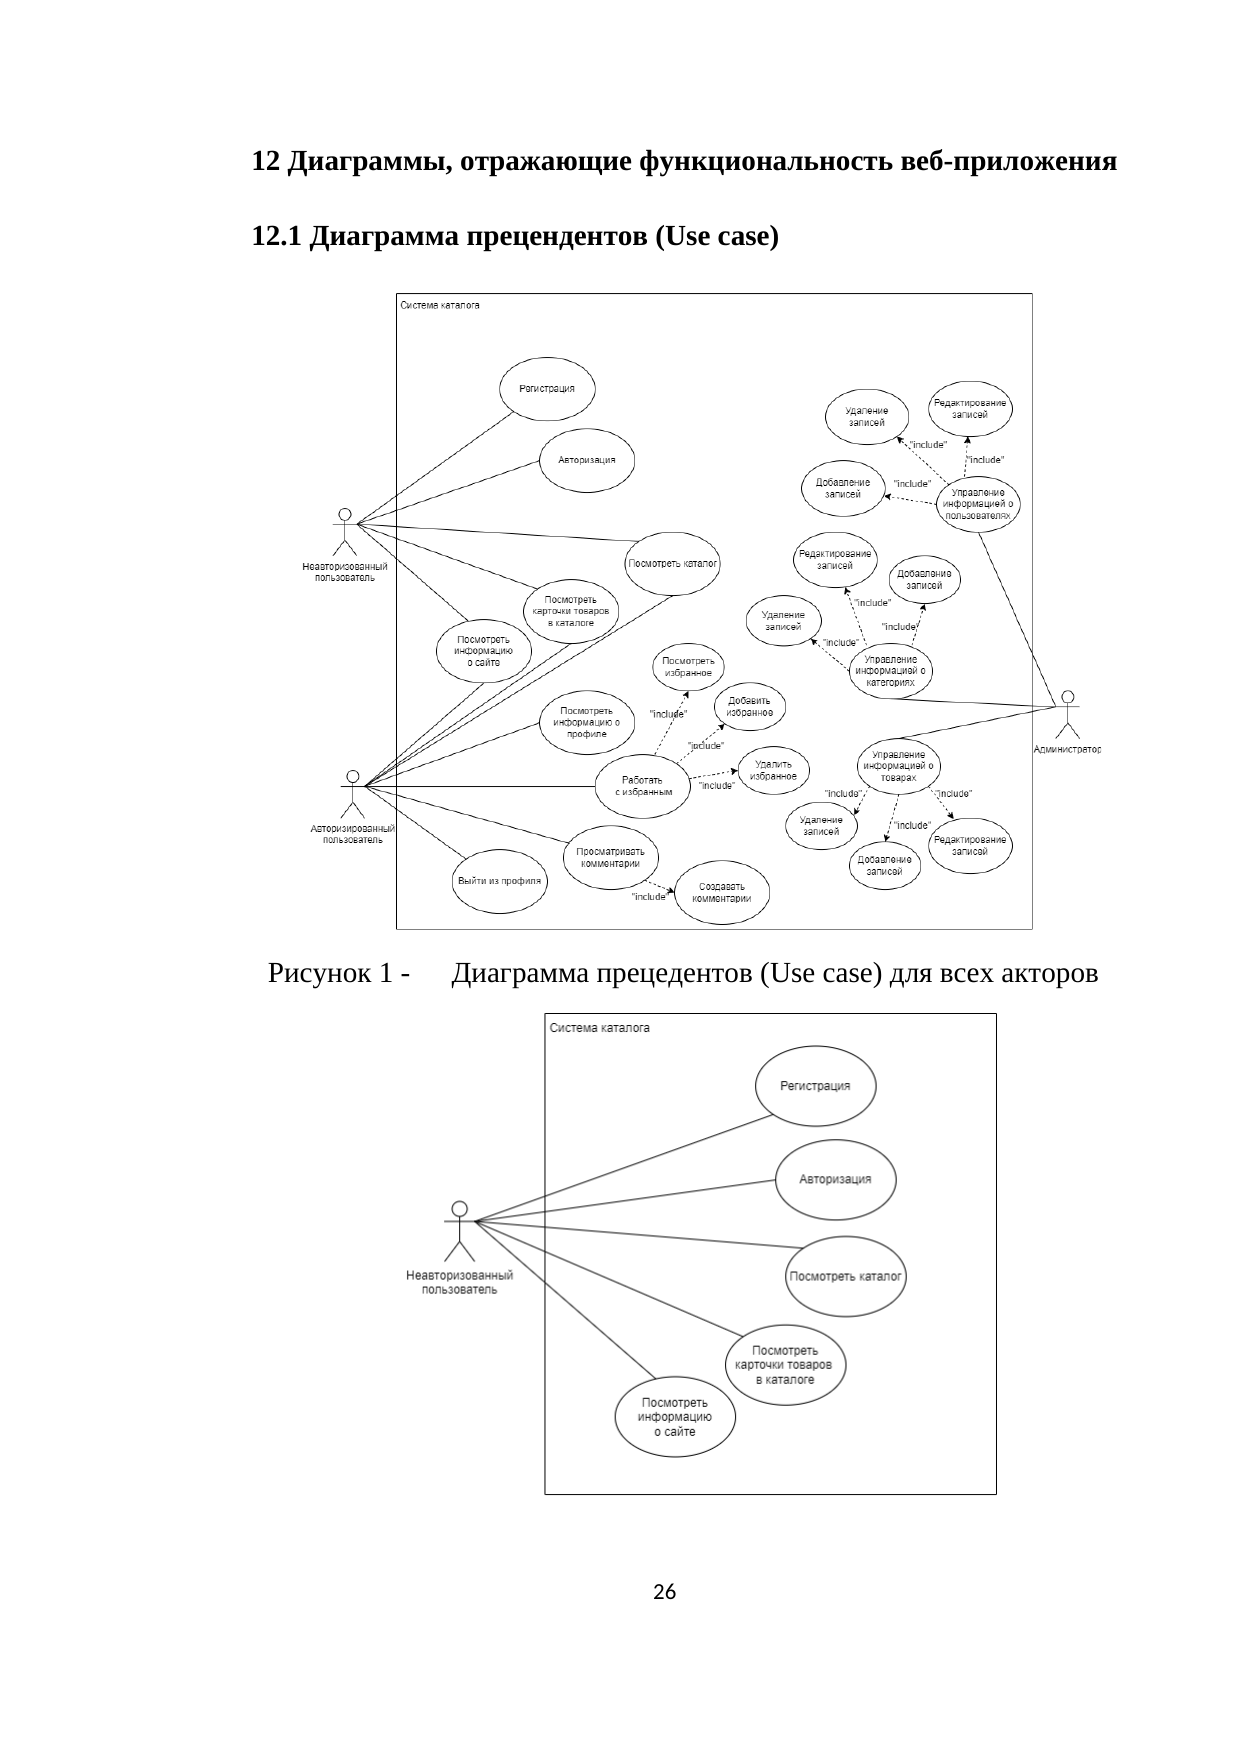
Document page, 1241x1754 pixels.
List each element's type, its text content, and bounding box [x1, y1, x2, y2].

picture [406, 1013, 998, 1496]
text Диаграммы, отражающие функциональность веб-приложения [177, 143, 1152, 177]
text Диаграмма прецендентов (Use case) [177, 218, 1152, 252]
picture [302, 293, 1102, 930]
text Диаграмма прецедентов (Use case) для всех акторов [215, 955, 1152, 988]
